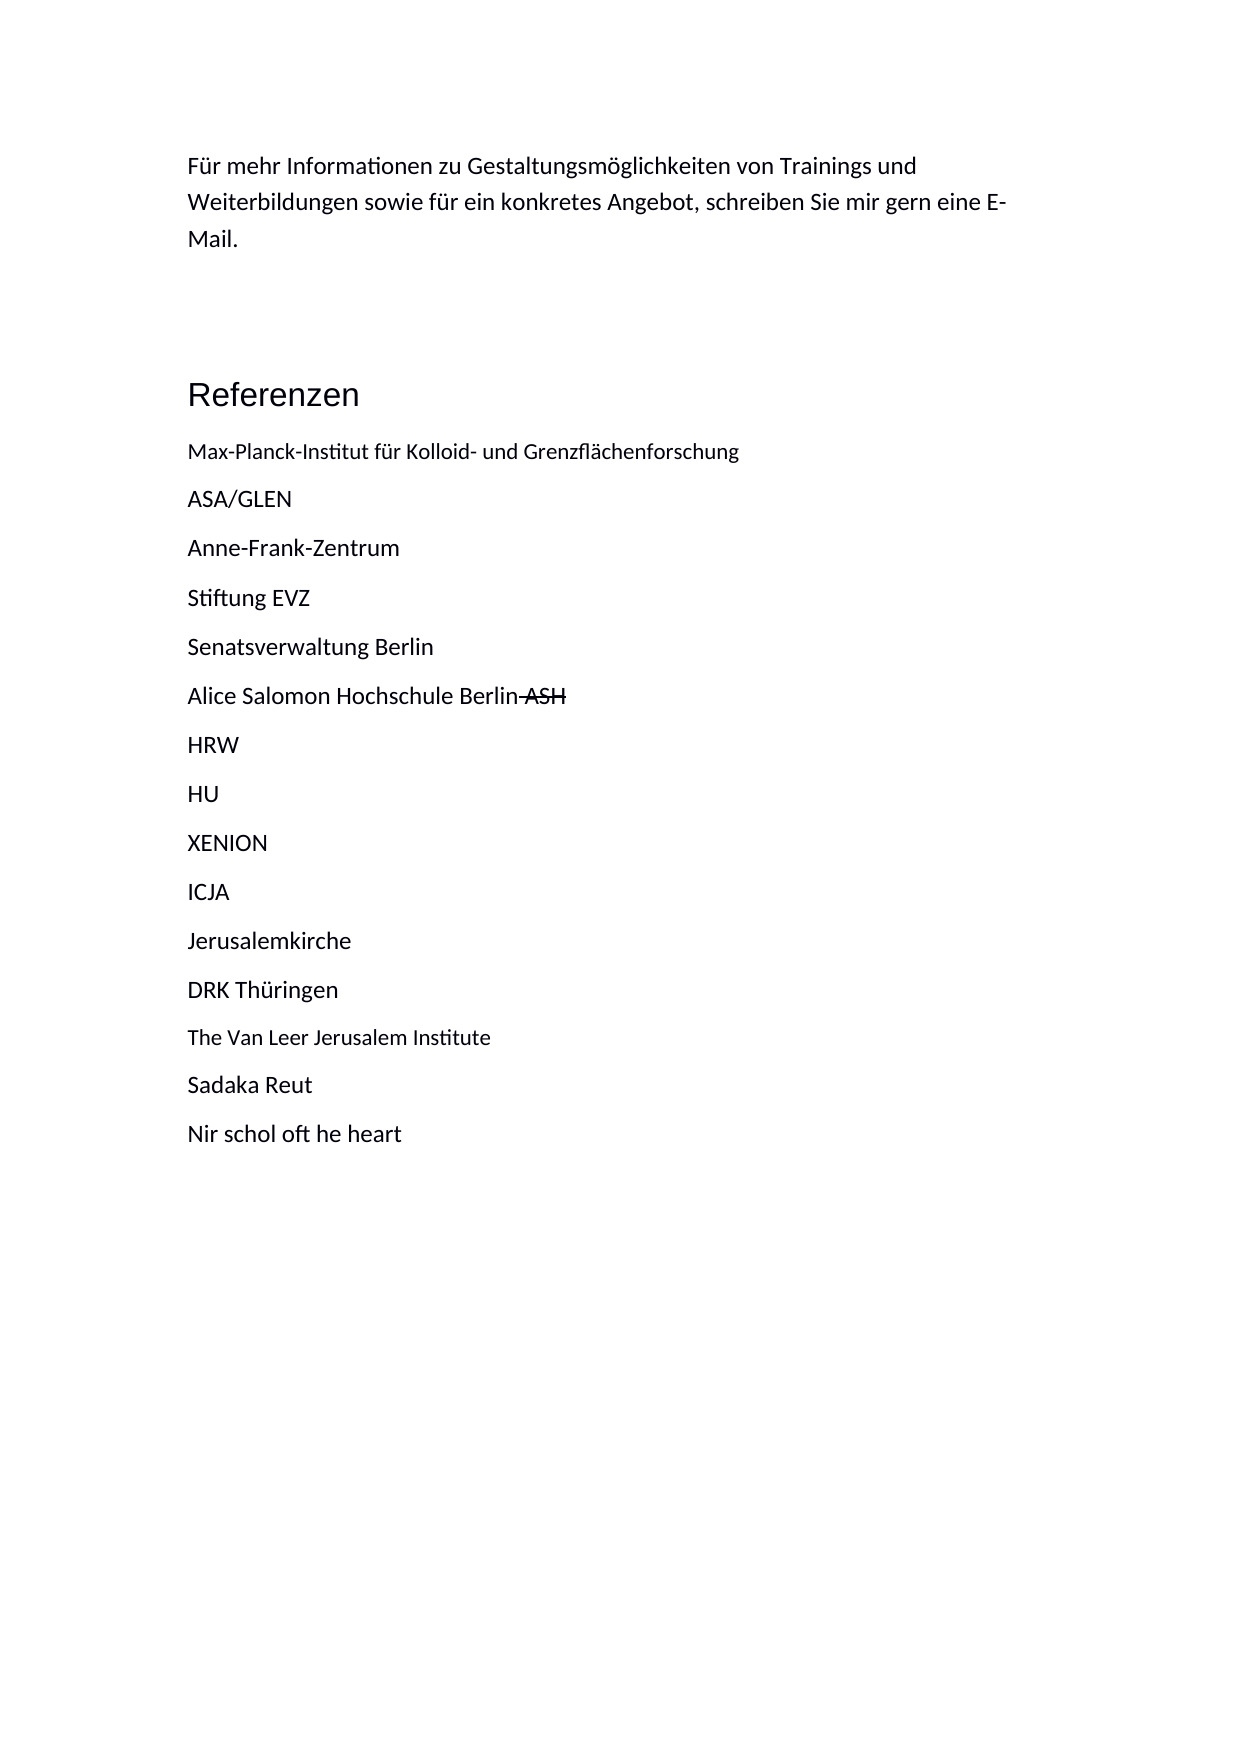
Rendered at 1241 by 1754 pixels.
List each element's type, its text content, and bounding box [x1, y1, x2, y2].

text Alice Salomon Hochschule Berlin ASH [187, 680, 1053, 710]
text Anne-Frank-Zentrum [187, 533, 1053, 563]
text DRK Thüringen [187, 974, 1053, 1005]
text Nir schol oft he heart [187, 1118, 1053, 1149]
subtitle Referenzen [187, 375, 1053, 414]
text Sadaka Reut [187, 1069, 1053, 1100]
text Max-Planck-Institut für Kolloid- und Grenzflächenforschung [187, 437, 1053, 466]
text ASA/GLEN [187, 483, 1053, 514]
text The Van Leer Jerusalem Institute [187, 1023, 1053, 1051]
text Stiftung EVZ [187, 582, 1053, 612]
text XENION [187, 827, 1053, 857]
text Für mehr Informationen zu Gestaltungsmöglichkeiten von Trainings und Weiterbildungen sowie für ein konkretes Angebot, schreiben Sie mir gern eine E-Mail. [187, 150, 1053, 254]
text ICJA [187, 876, 1053, 907]
text HU [187, 778, 1053, 808]
text Senatsverwaltung Berlin [187, 631, 1053, 661]
text HRW [187, 729, 1053, 759]
text Jerusalemkirche [187, 925, 1053, 956]
